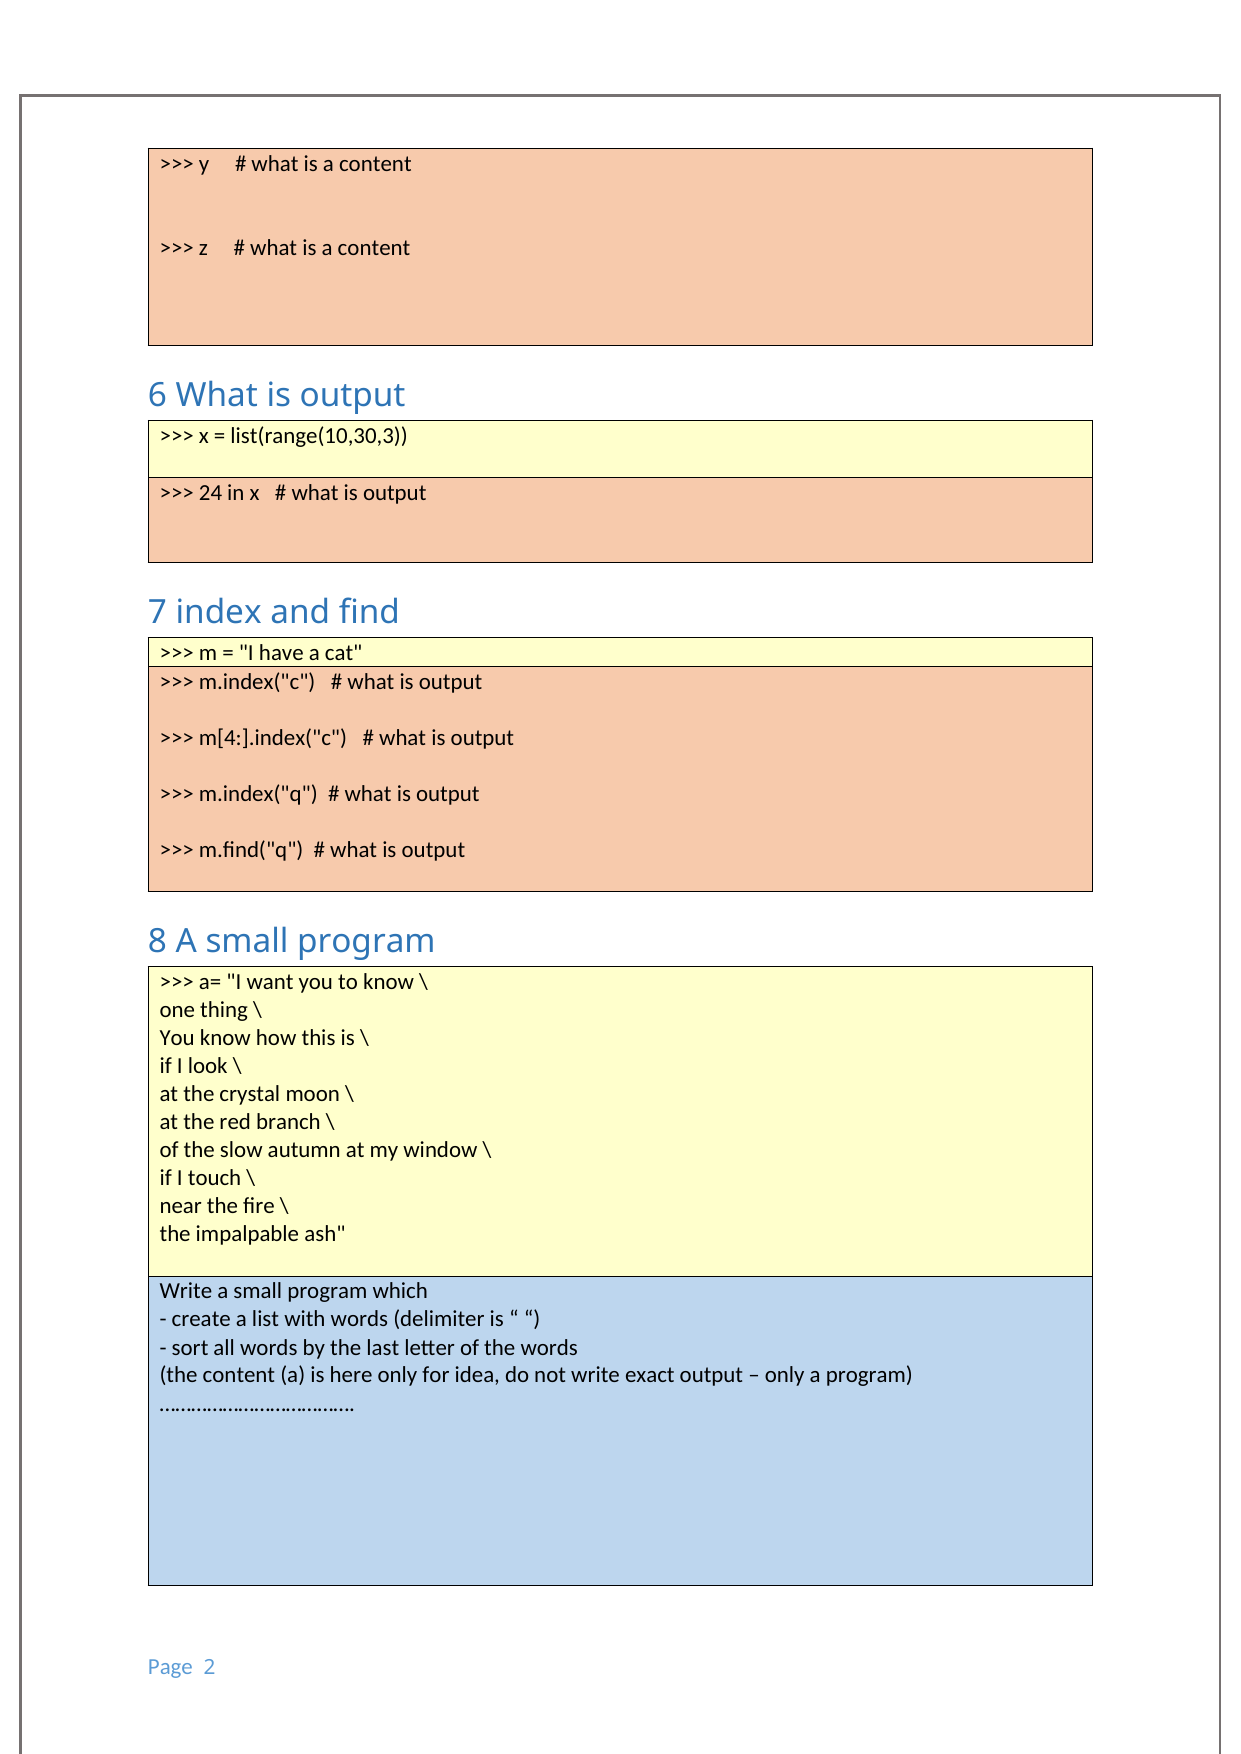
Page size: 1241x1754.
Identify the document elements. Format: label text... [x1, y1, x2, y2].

table_cell >>> 24 in x # what is output [149, 478, 1092, 562]
table_cell >>> m.index("c") # what is output >>> m[4:].index("c") # what is output >>> m.index("q") # what is output >>> m.find("q") # what is output [149, 667, 1092, 891]
table_header >>> m = "I have a cat" [149, 638, 1092, 666]
table_header >>> x = list(range(10,30,3)) [149, 421, 1092, 477]
table_header >>> a= "I want you to know \ one thing \ You know how this is \ if I look \ at the crystal moon \ at the red branch \ of the slow autumn at my window \ if I touch \ near the fire \ the impalpable ash" [149, 967, 1092, 1276]
subtitle 7 index and find [148, 588, 1093, 633]
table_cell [149, 149, 1092, 345]
subtitle 6 What is output [148, 371, 1093, 416]
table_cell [149, 1277, 1092, 1585]
subtitle 8 A small program [148, 917, 1093, 963]
